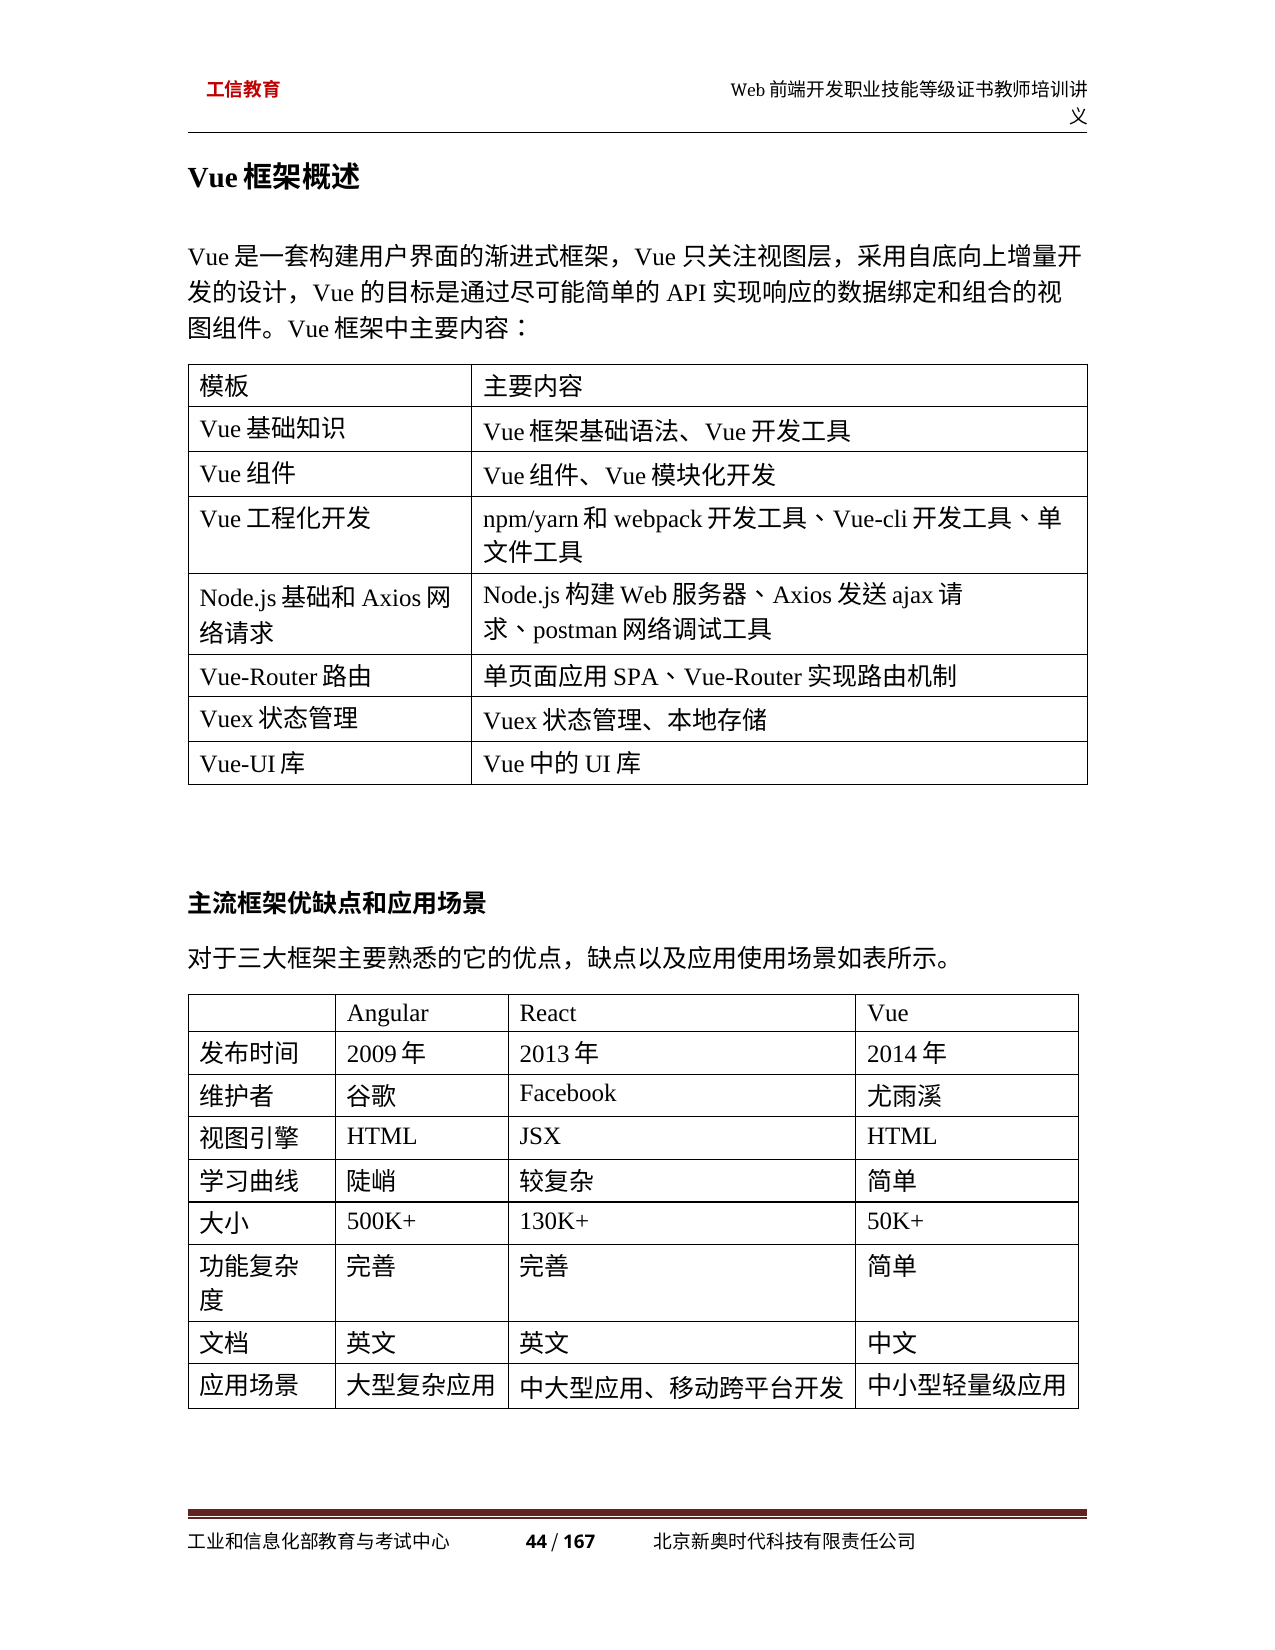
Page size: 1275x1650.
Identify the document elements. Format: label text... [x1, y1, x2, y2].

table_cell 50K+ [856, 1203, 1078, 1244]
table_header Vue [856, 995, 1078, 1031]
table_cell 完善 [509, 1245, 855, 1321]
table_header Angular [336, 995, 508, 1031]
text 主流框架优缺点和应用场景 [187, 884, 1087, 920]
table_cell 文档 [189, 1322, 335, 1363]
table_cell npm/yarn和webpack开发工具、Vue-cli开发工具、单文件工具 [472, 497, 1087, 572]
text 对于三大框架主要熟悉的它的优点，缺点以及应用使用场景如表所示。 [187, 939, 1087, 975]
table_cell 发布时间 [189, 1032, 335, 1073]
table_cell 2009年 [336, 1032, 508, 1073]
table_cell 尤雨溪 [856, 1075, 1078, 1116]
table_cell Facebook [509, 1075, 855, 1116]
table_cell 130K+ [509, 1203, 855, 1244]
table_cell 较复杂 [509, 1160, 855, 1201]
table_cell Vuex状态管理、本地存储 [472, 697, 1087, 741]
table_cell Vue-Router路由 [189, 655, 471, 696]
table_cell Vue-UI库 [189, 742, 471, 783]
table_cell Vue中的UI库 [472, 742, 1087, 783]
table_cell 中大型应用、移动跨平台开发 [509, 1364, 855, 1408]
text Vue框架概述 [187, 154, 1087, 196]
table_cell 学习曲线 [189, 1160, 335, 1201]
table_cell HTML [336, 1117, 508, 1159]
table_cell 大型复杂应用 [336, 1364, 508, 1408]
table_header React [509, 995, 855, 1031]
table_cell 简单 [856, 1245, 1078, 1321]
table_cell 功能复杂度 [189, 1245, 335, 1321]
table_cell 2014年 [856, 1032, 1078, 1073]
text Vue是一套构建用户界面的渐进式框架，Vue 只关注视图层，采用自底向上增量开发的设计，Vue 的目标是通过尽可能简单的 API 实现响应的数据绑定和组合的视图组件。Vue框架中主要内容： [187, 236, 1087, 345]
table_cell Vuex状态管理 [189, 697, 471, 741]
table_cell Vue框架基础语法、Vue开发工具 [472, 407, 1087, 451]
table_header 主要内容 [472, 365, 1087, 406]
table_header [189, 995, 335, 1031]
table_header 模板 [189, 365, 471, 406]
table_cell 谷歌 [336, 1075, 508, 1116]
table_cell 大小 [189, 1203, 335, 1244]
table_cell Vue组件 [189, 452, 471, 496]
table_cell 单页面应用SPA、Vue-Router实现路由机制 [472, 655, 1087, 696]
table_cell Vue工程化开发 [189, 497, 471, 572]
table_cell 500K+ [336, 1203, 508, 1244]
table_cell JSX [509, 1117, 855, 1159]
table_cell 中文 [856, 1322, 1078, 1363]
table_cell 英文 [509, 1322, 855, 1363]
table_cell 完善 [336, 1245, 508, 1321]
table_cell Node.js基础和Axios网络请求 [189, 574, 471, 653]
table_cell Node.js构建Web服务器、Axios发送ajax请求、postman网络调试工具 [472, 574, 1087, 653]
table_cell 应用场景 [189, 1364, 335, 1408]
table_cell 中小型轻量级应用 [856, 1364, 1078, 1408]
table_cell Vue基础知识 [189, 407, 471, 451]
table_cell 视图引擎 [189, 1117, 335, 1159]
table_cell 英文 [336, 1322, 508, 1363]
table_cell 2013年 [509, 1032, 855, 1073]
table_cell 简单 [856, 1160, 1078, 1201]
table_cell 陡峭 [336, 1160, 508, 1201]
table_cell 维护者 [189, 1075, 335, 1116]
table_cell HTML [856, 1117, 1078, 1159]
table_cell Vue组件、Vue模块化开发 [472, 452, 1087, 496]
